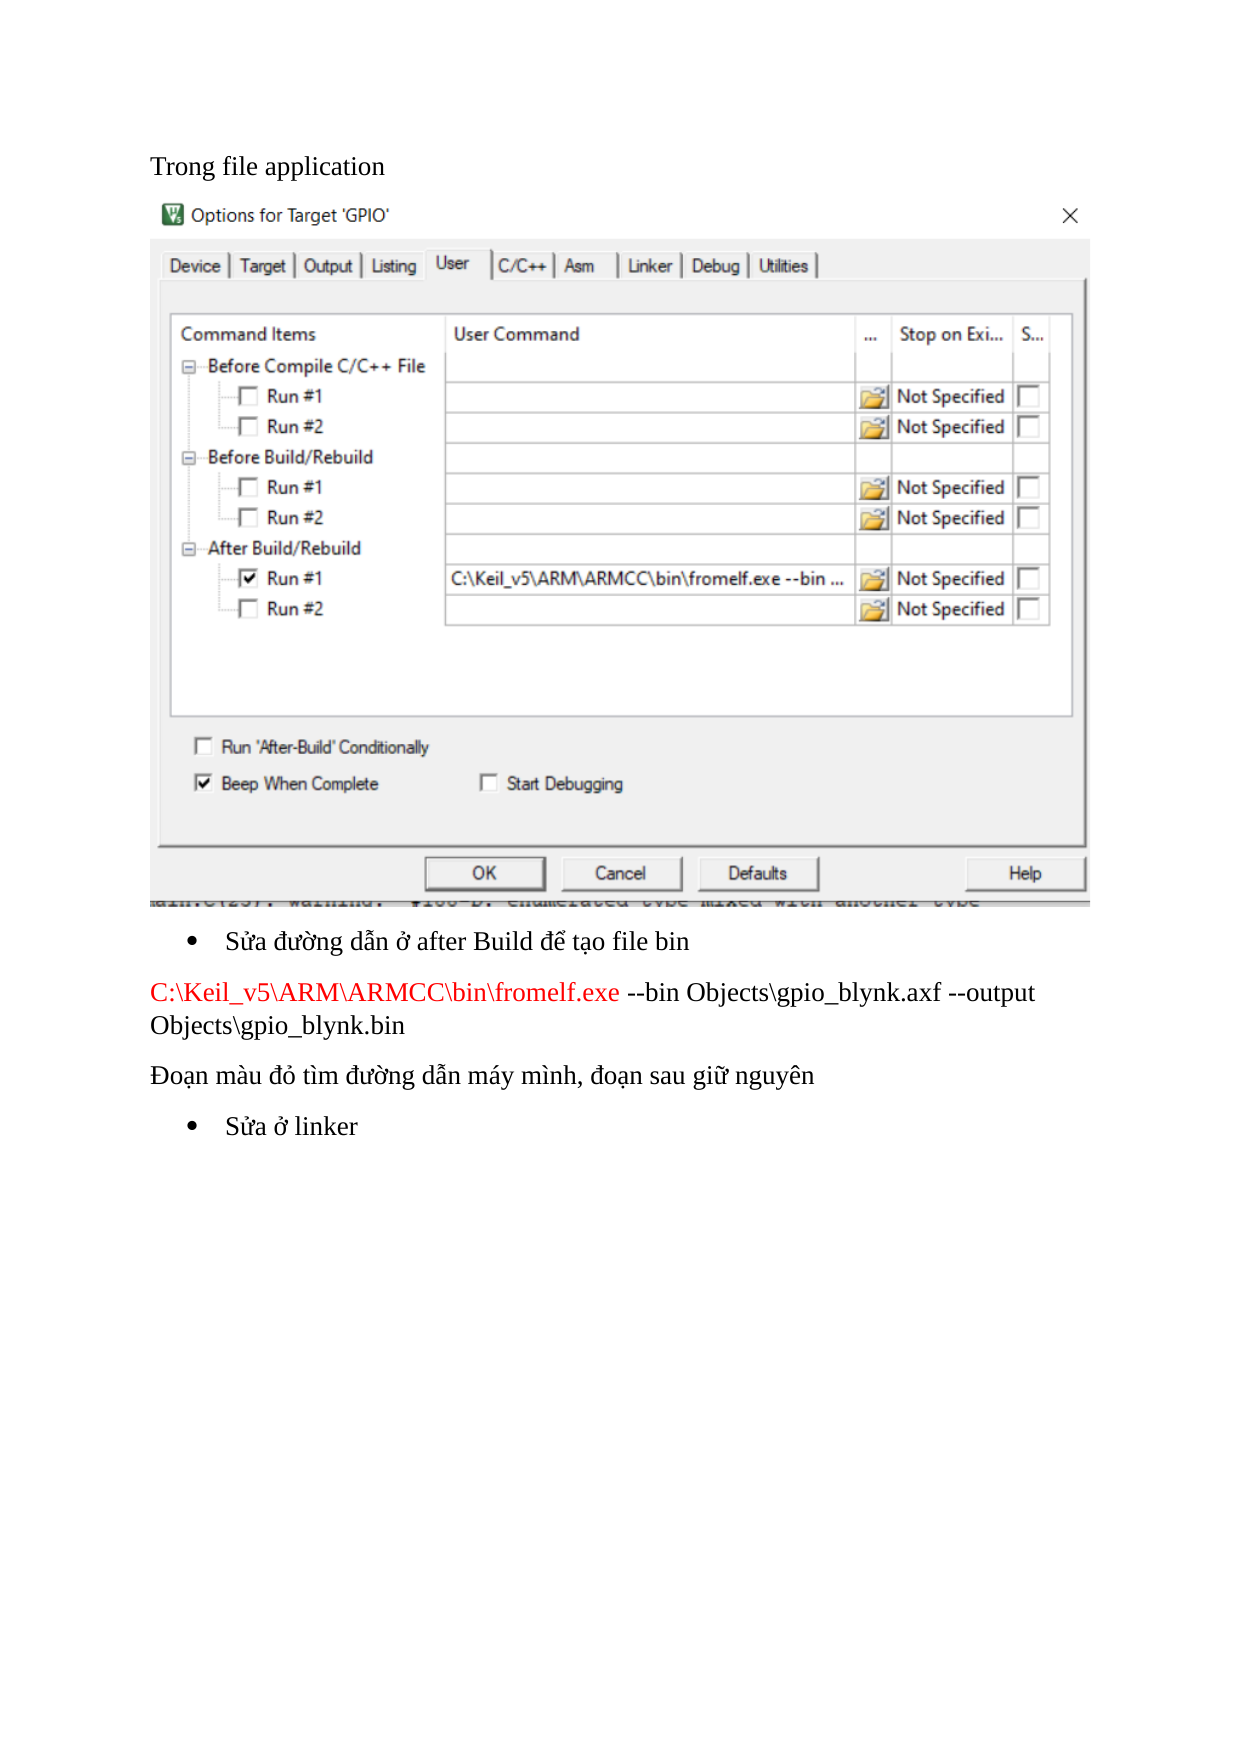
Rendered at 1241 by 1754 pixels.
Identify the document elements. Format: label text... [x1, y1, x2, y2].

list Sửa ở linker [187, 1110, 1090, 1141]
text Trong file application [150, 150, 1090, 181]
picture [150, 200, 1091, 907]
list Sửa đường dẫn ở after Build để tạo file bin [187, 925, 1090, 957]
text Đoạn màu đỏ tìm đường dẫn máy mình, đoạn sau giữ nguyên [150, 1059, 1090, 1091]
text C:\Keil_v5\ARM\ARMCC\bin\fromelf.exe --bin Objects\gpio_blynk.axf --output Objects\gpio_blynk.bin [150, 976, 1090, 1040]
